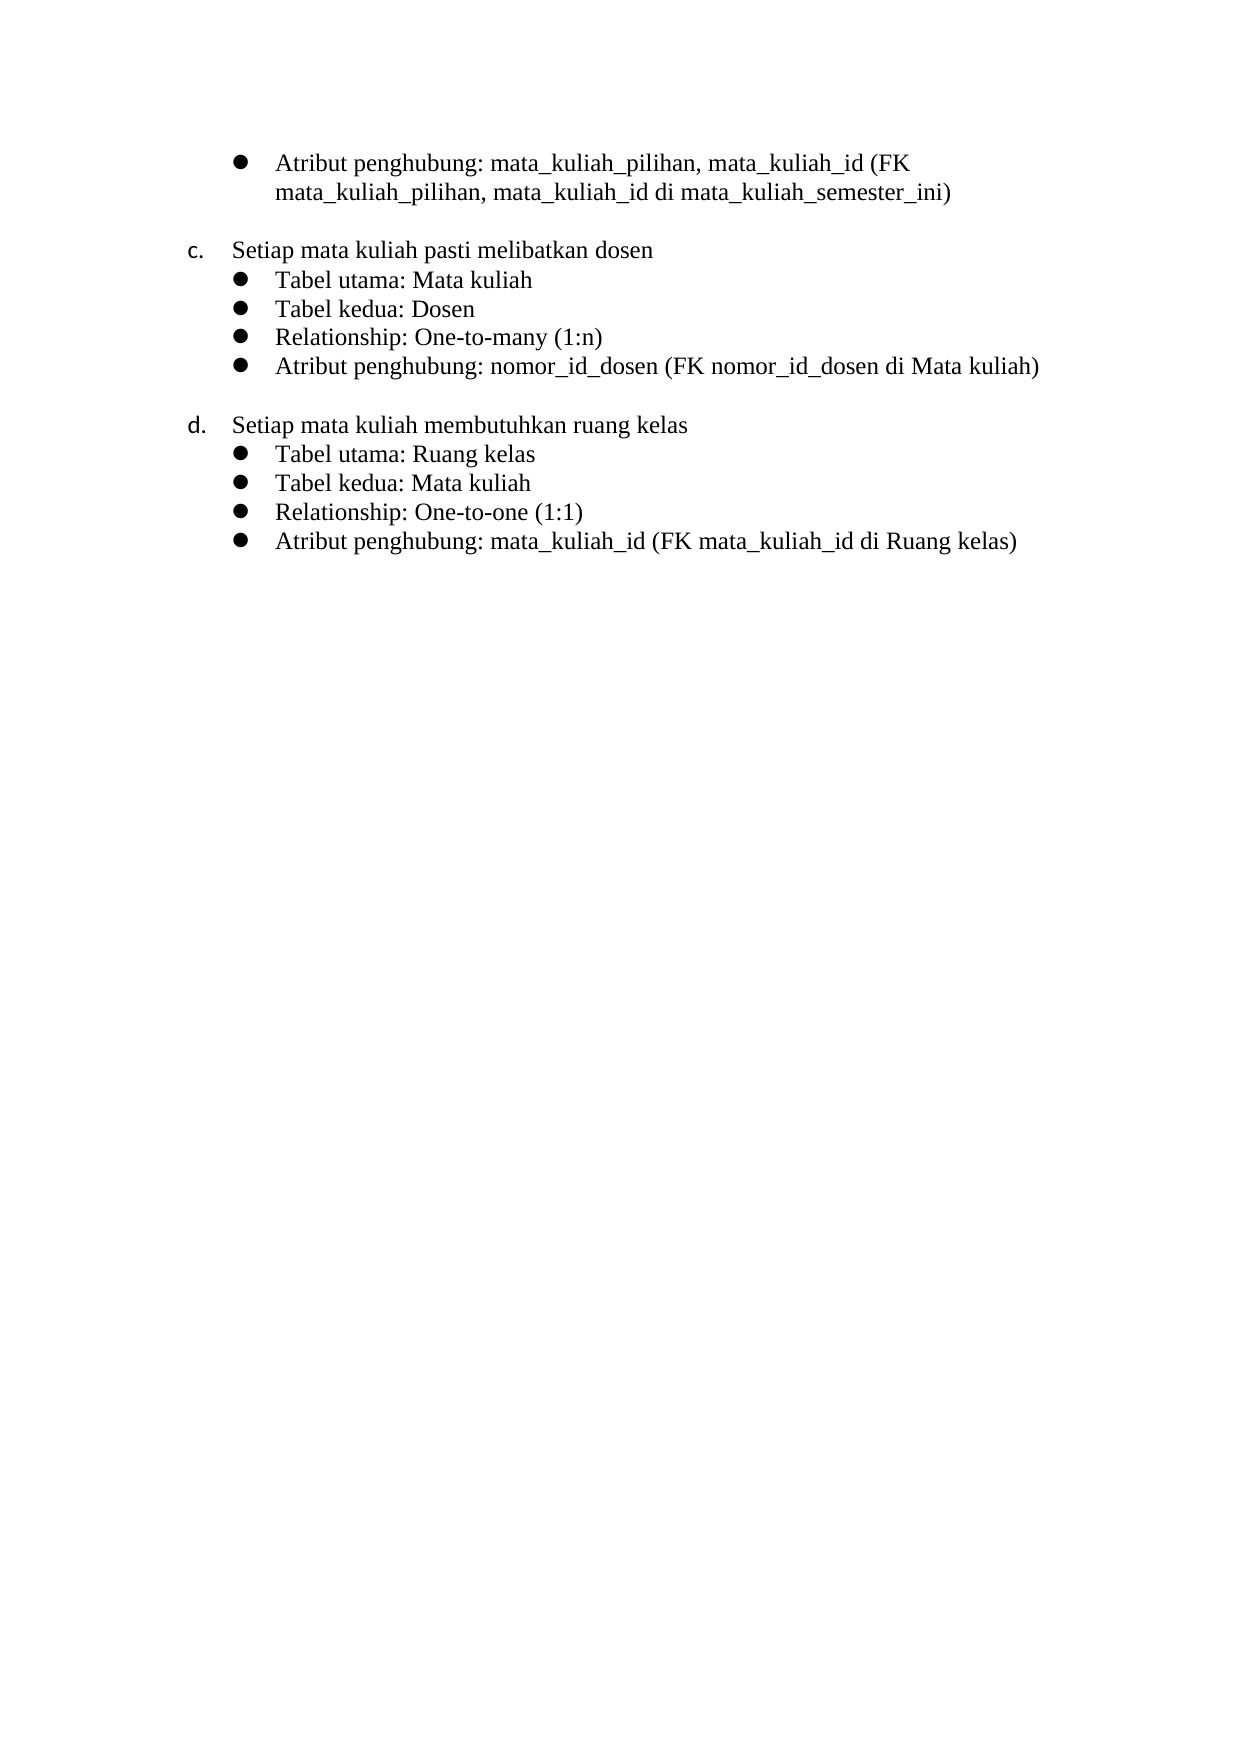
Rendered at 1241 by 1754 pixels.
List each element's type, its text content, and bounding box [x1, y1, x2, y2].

list Tabel kedua: Dosen [231, 294, 1205, 322]
list Tabel utama: Mata kuliah [231, 265, 1205, 294]
list Tabel kedua: Mata kuliah [231, 468, 1205, 497]
list Setiap mata kuliah membutuhkan ruang kelas [187, 409, 1205, 439]
list Relationship: One-to-many (1:n) [231, 322, 1205, 351]
list Atribut penghubung: nomor_id_dosen (FK nomor_id_dosen di Mata kuliah) [231, 351, 1205, 380]
list Atribut penghubung: mata_kuliah_pilihan, mata_kuliah_id (FK mata_kuliah_pilihan, mata_kuliah_id di mata_kuliah_semester_ini) [231, 148, 958, 206]
list Atribut penghubung: mata_kuliah_id (FK mata_kuliah_id di Ruang kelas) [231, 526, 1205, 554]
list Tabel utama: Ruang kelas [231, 439, 1205, 468]
list Setiap mata kuliah pasti melibatkan dosen [187, 234, 1205, 265]
list Relationship: One-to-one (1:1) [231, 497, 1205, 526]
